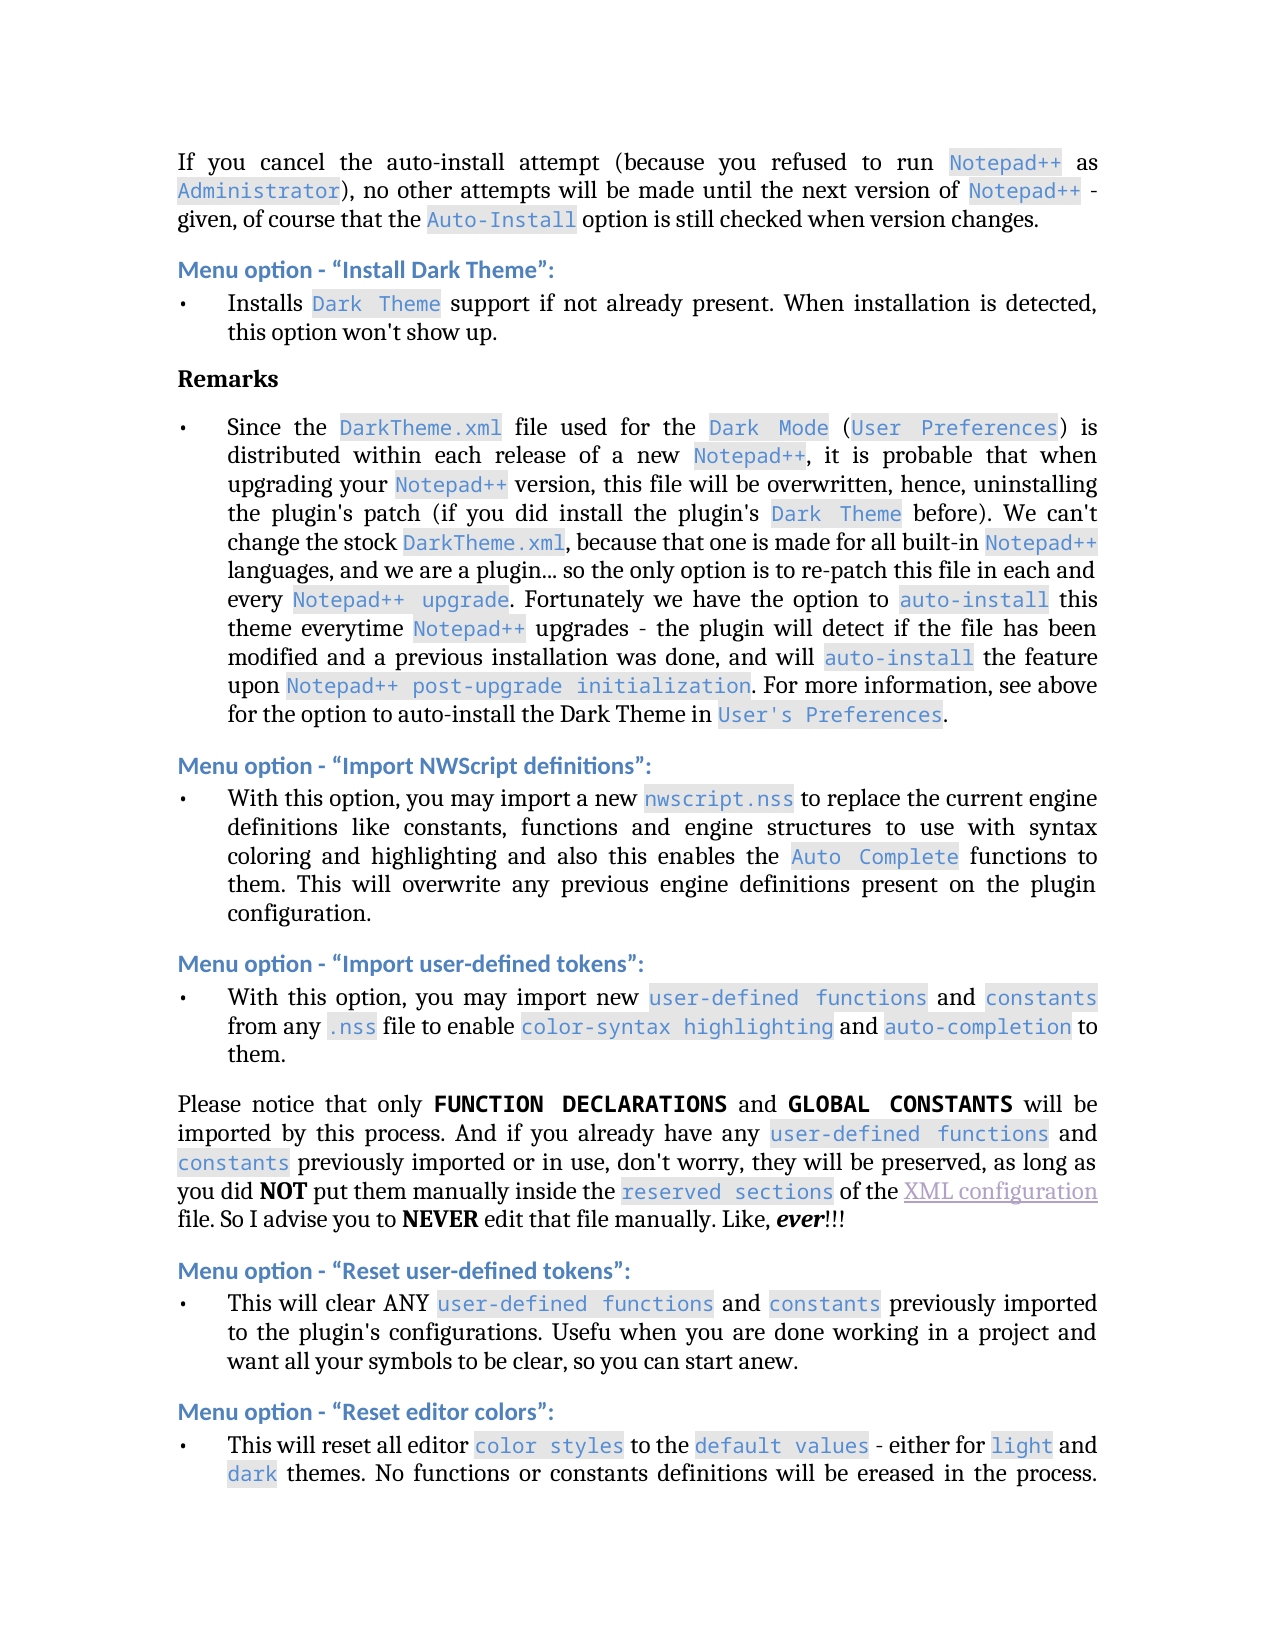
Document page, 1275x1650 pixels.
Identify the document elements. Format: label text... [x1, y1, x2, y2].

list Since the DarkTheme.xml file used for the Dark Mode (User Preferences) is distributed within each release of a new Notepad++, it is probable that when upgrading your Notepad++ version, this file will be overwritten, hence, uninstalling the plugin's patch (if you did install the plugin's Dark Theme before). We can't change the stock DarkTheme.xml, because that one is made for all built-in Notepad++ languages, and we are a plugin... so the only option is to re-patch this file in each and every Notepad++ upgrade. Fortunately we have the option to auto-install this theme everytime Notepad++ upgrades - the plugin will detect if the file has been modified and a previous installation was done, and will auto-install the feature upon Notepad++ post-upgrade initialization. For more information, see above for the option to auto-install the Dark Theme in User's Preferences. [177, 413, 1098, 729]
subtitle Menu option - “Install Dark Theme”: [177, 255, 1098, 285]
list With this option, you may import new user-defined functions and constants from any .nss file to enable color-syntax highlighting and auto-completion to them. [177, 983, 1098, 1069]
text If you cancel the auto-install attempt (because you refused to run Notepad++ as Administrator), no other attempts will be made until the next version of Notepad++ - given, of course that the Auto-Install option is still checked when version changes. [177, 148, 1098, 234]
list With this option, you may import a new nwscript.nss to replace the current engine definitions like constants, functions and engine structures to use with syntax coloring and highlighting and also this enables the Auto Complete functions to them. This will overwrite any previous engine definitions present on the plugin configuration. [177, 784, 1098, 928]
list Installs Dark Theme support if not already present. When installation is detected, this option won't show up. [177, 289, 1098, 346]
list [177, 1431, 1098, 1488]
list This will clear ANY user-defined functions and constants previously imported to the plugin's configurations. Usefu when you are done working in a project and want all your symbols to be clear, so you can start anew. [177, 1289, 1098, 1376]
subtitle Menu option - “Import NWScript definitions”: [177, 750, 1098, 780]
subtitle Menu option - “Reset editor colors”: [177, 1396, 1098, 1427]
text Remarks [177, 365, 1098, 394]
subtitle Menu option - “Import user-defined tokens”: [177, 949, 1098, 979]
subtitle Menu option - “Reset user-defined tokens”: [177, 1255, 1098, 1286]
text Please notice that only FUNCTION DECLARATIONS and GLOBAL CONSTANTS will be imported by this process. And if you already have any user-defined functions and constants previously imported or in use, don't worry, they will be preserved, as long as you did NOT put them manually inside the reserved sections of the XML configuration file. So I advise you to NEVER edit that file manually. Like, ever!!! [177, 1088, 1098, 1234]
